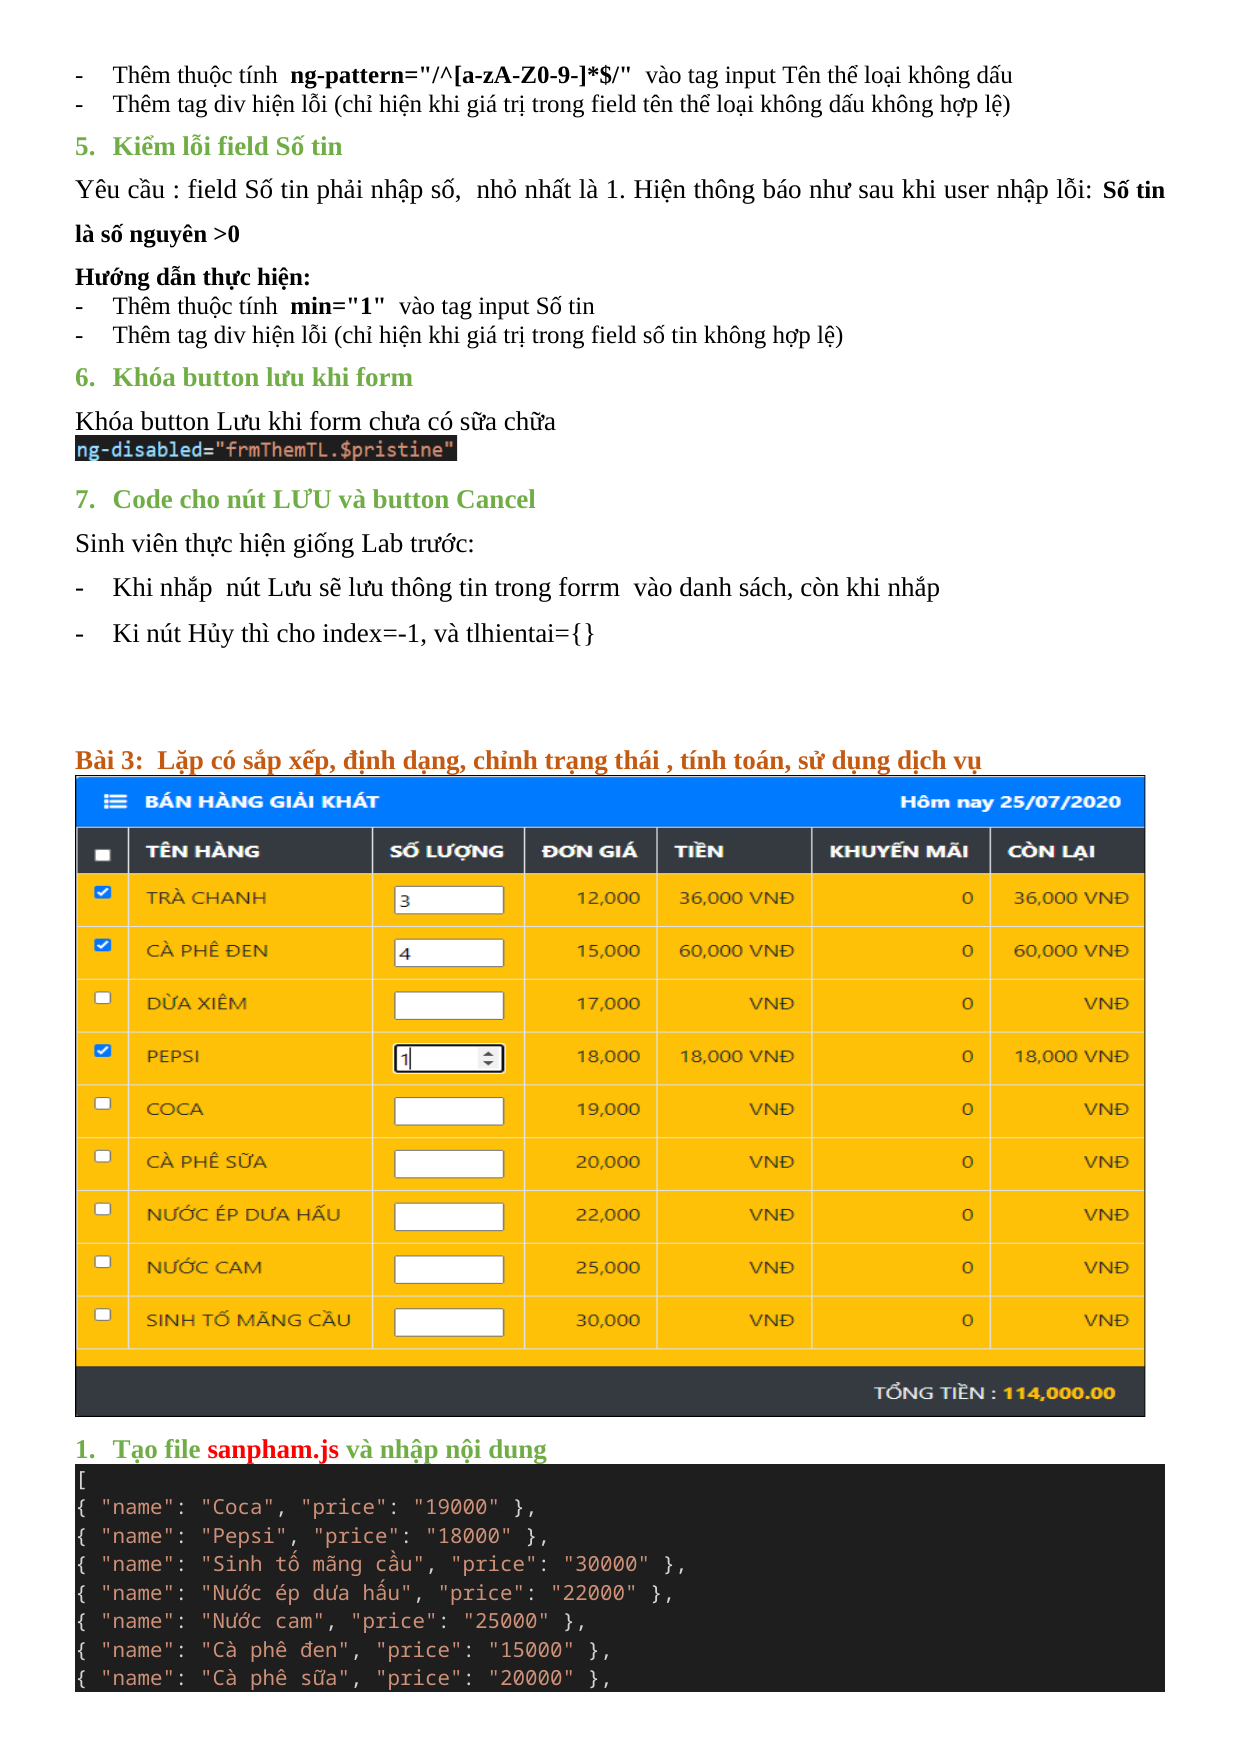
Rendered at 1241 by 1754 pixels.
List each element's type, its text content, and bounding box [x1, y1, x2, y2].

list Thêm tag div hiện lỗi (chỉ hiện khi giá trị trong field tên thể loại không dấu không hợp lệ) [75, 89, 1165, 117]
list Khi nhắp nút Lưu sẽ lưu thông tin trong forrm vào danh sách, còn khi nhắp [75, 571, 1165, 602]
text { "name": "Pepsi", "price": "18000" }, [75, 1521, 1165, 1549]
text Yêu cầu : field Số tin phải nhập số, nhỏ nhất là 1. Hiện thông báo như sau khi user nhập lỗi: Số tin là số nguyên >0 [75, 174, 1165, 248]
text { "name": "Nước cam", "price": "25000" }, [75, 1606, 1165, 1635]
list Ki nút Hủy thì cho index=-1, và tlhientai={} [75, 618, 1165, 649]
text { "name": "Sinh tố mãng cầu", "price": "30000" }, [75, 1549, 1165, 1578]
picture [75, 775, 1146, 1417]
text [ [75, 1464, 1165, 1492]
subtitle Code cho nút LƯU và button Cancel [75, 484, 1165, 515]
subtitle Tạo file sanpham.js và nhập nội dung [75, 1433, 1165, 1464]
text { "name": "Nước ép dưa hấu", "price": "22000" }, [75, 1578, 1165, 1606]
list Thêm thuộc tính min="1" vào tag input Số tin [75, 291, 1165, 320]
text Sinh viên thực hiện giống Lab trước: [75, 527, 1165, 558]
subtitle Kiểm lỗi field Số tin [75, 130, 1165, 161]
text { "name": "Cà phê sữa", "price": "20000" }, [75, 1663, 1165, 1692]
text { "name": "Coca", "price": "19000" }, [75, 1492, 1165, 1521]
text Hướng dẫn thực hiện: [75, 262, 1165, 291]
list Thêm tag div hiện lỗi (chỉ hiện khi giá trị trong field số tin không hợp lệ) [75, 320, 1165, 348]
text Khóa button Lưu khi form chưa có sữa chữa [75, 405, 1165, 436]
text { "name": "Cà phê đen", "price": "15000" }, [75, 1635, 1165, 1663]
picture [75, 435, 458, 461]
subtitle Khóa button lưu khi form [75, 361, 1165, 392]
subtitle Bài 3: Lặp có sắp xếp, định dạng, chỉnh trạng thái , tính toán, sử dụng dịch vụ [75, 744, 1165, 775]
list Thêm thuộc tính ng-pattern="/^[a-zA-Z0-9-]*$/" vào tag input Tên thể loại không dấu [75, 60, 1165, 89]
